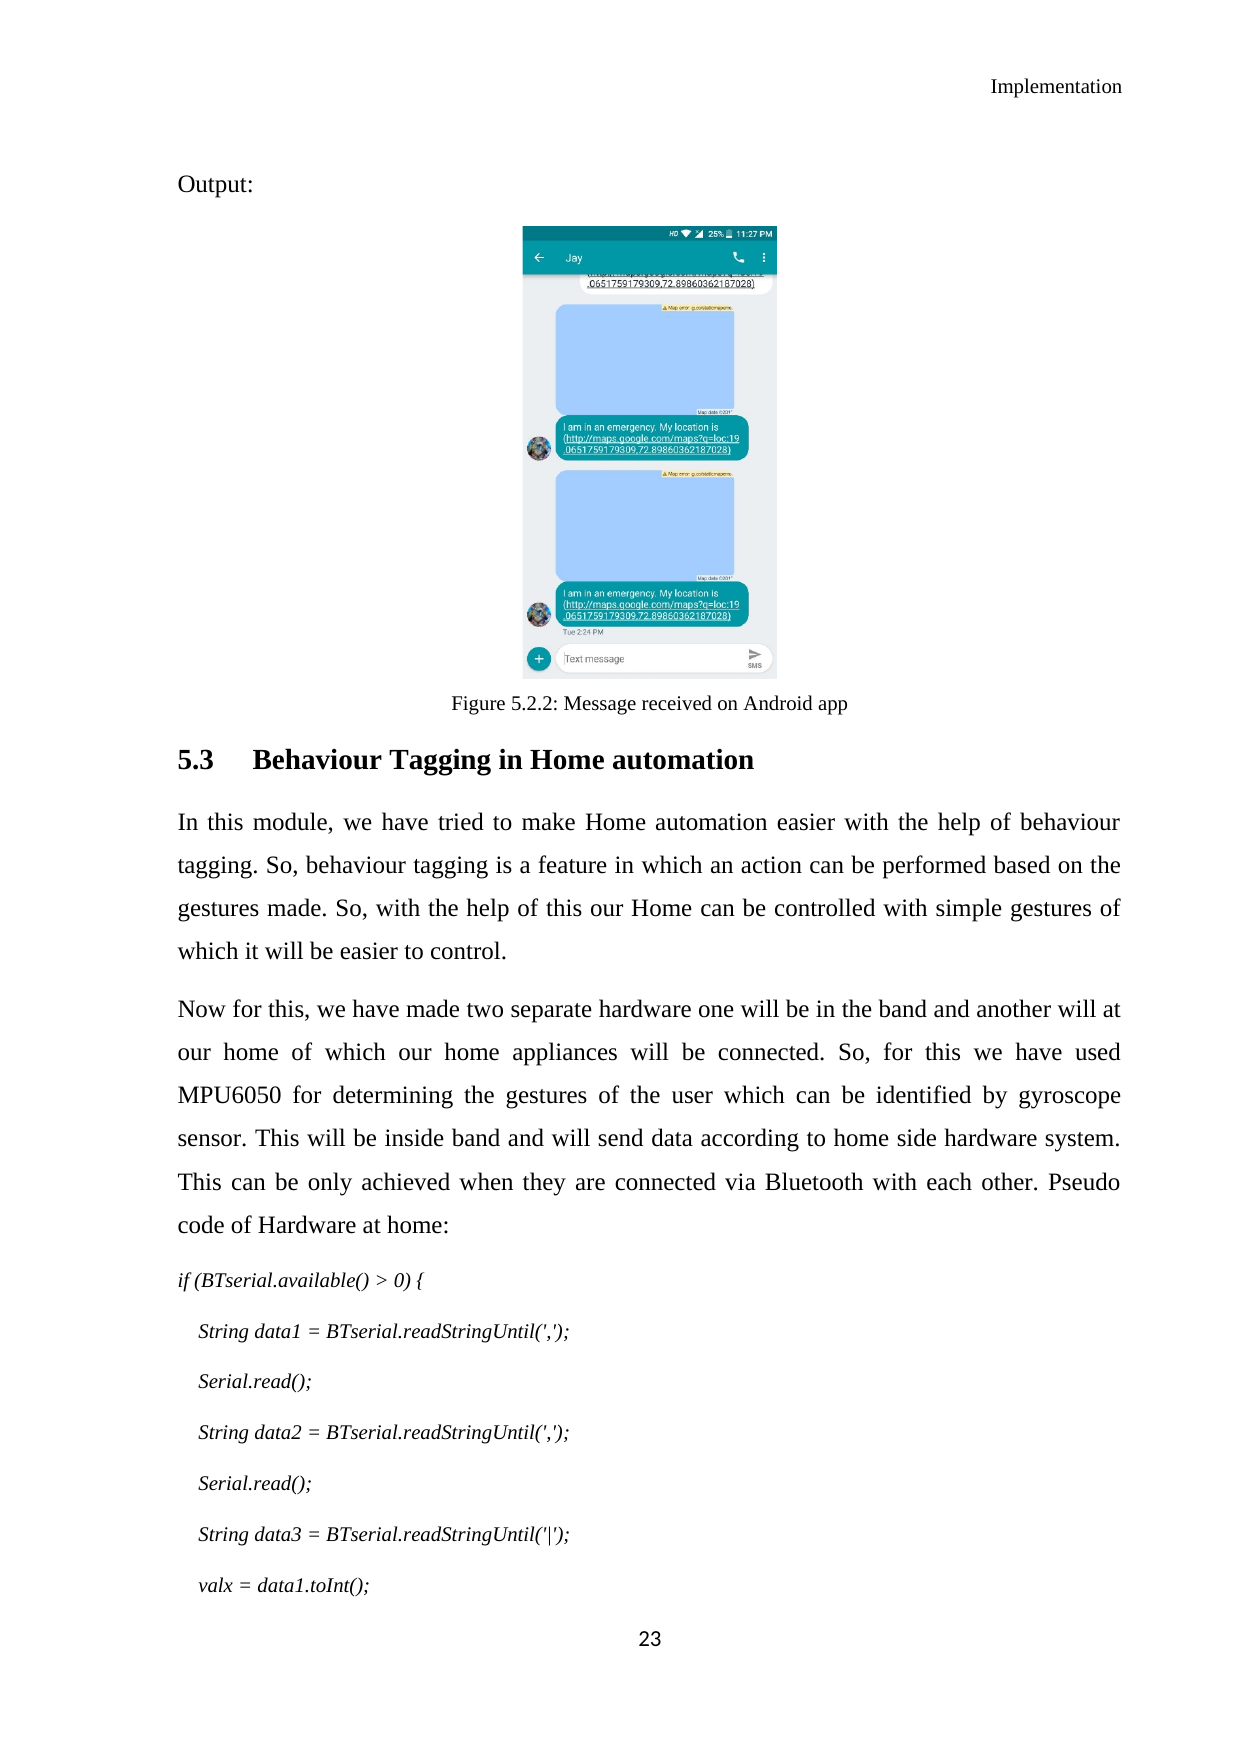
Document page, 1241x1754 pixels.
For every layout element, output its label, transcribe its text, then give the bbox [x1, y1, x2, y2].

text String data3 = BTserial.readStringUntil('|'); [177, 1522, 1122, 1546]
text Output: [177, 169, 1122, 197]
text 5.3 Behaviour Tagging in Home automation [177, 742, 1122, 775]
text Now for this, we have made two separate hardware one will be in the band and another will at our home of which our home appliances will be connected. So, for this we have used MPU6050 for determining the gestures of the user which can be identified by gyroscope sensor. This will be inside band and will send data according to home side hardware system. This can be only achieved when they are connected via Bluetooth with each other. Pseudo code of Hardware at home: [177, 994, 1122, 1238]
text Serial.read(); [177, 1471, 1122, 1495]
text In this module, we have tried to make Home automation easier with the help of behaviour tagging. So, behaviour tagging is a feature in which an action can be performed based on the gestures made. So, with the help of this our Home can be controlled with simple gestures of which it will be easier to control. [177, 807, 1122, 965]
text if (BTserial.available() > 0) { [177, 1268, 1122, 1292]
text Figure 5.2.2: Message received on Android app [177, 227, 1122, 715]
text String data1 = BTserial.readStringUntil(','); [177, 1318, 1122, 1343]
text Serial.read(); [177, 1369, 1122, 1393]
text valx = data1.toInt(); [177, 1573, 1122, 1597]
text String data2 = BTserial.readStringUntil(','); [177, 1420, 1122, 1444]
picture [522, 226, 777, 679]
